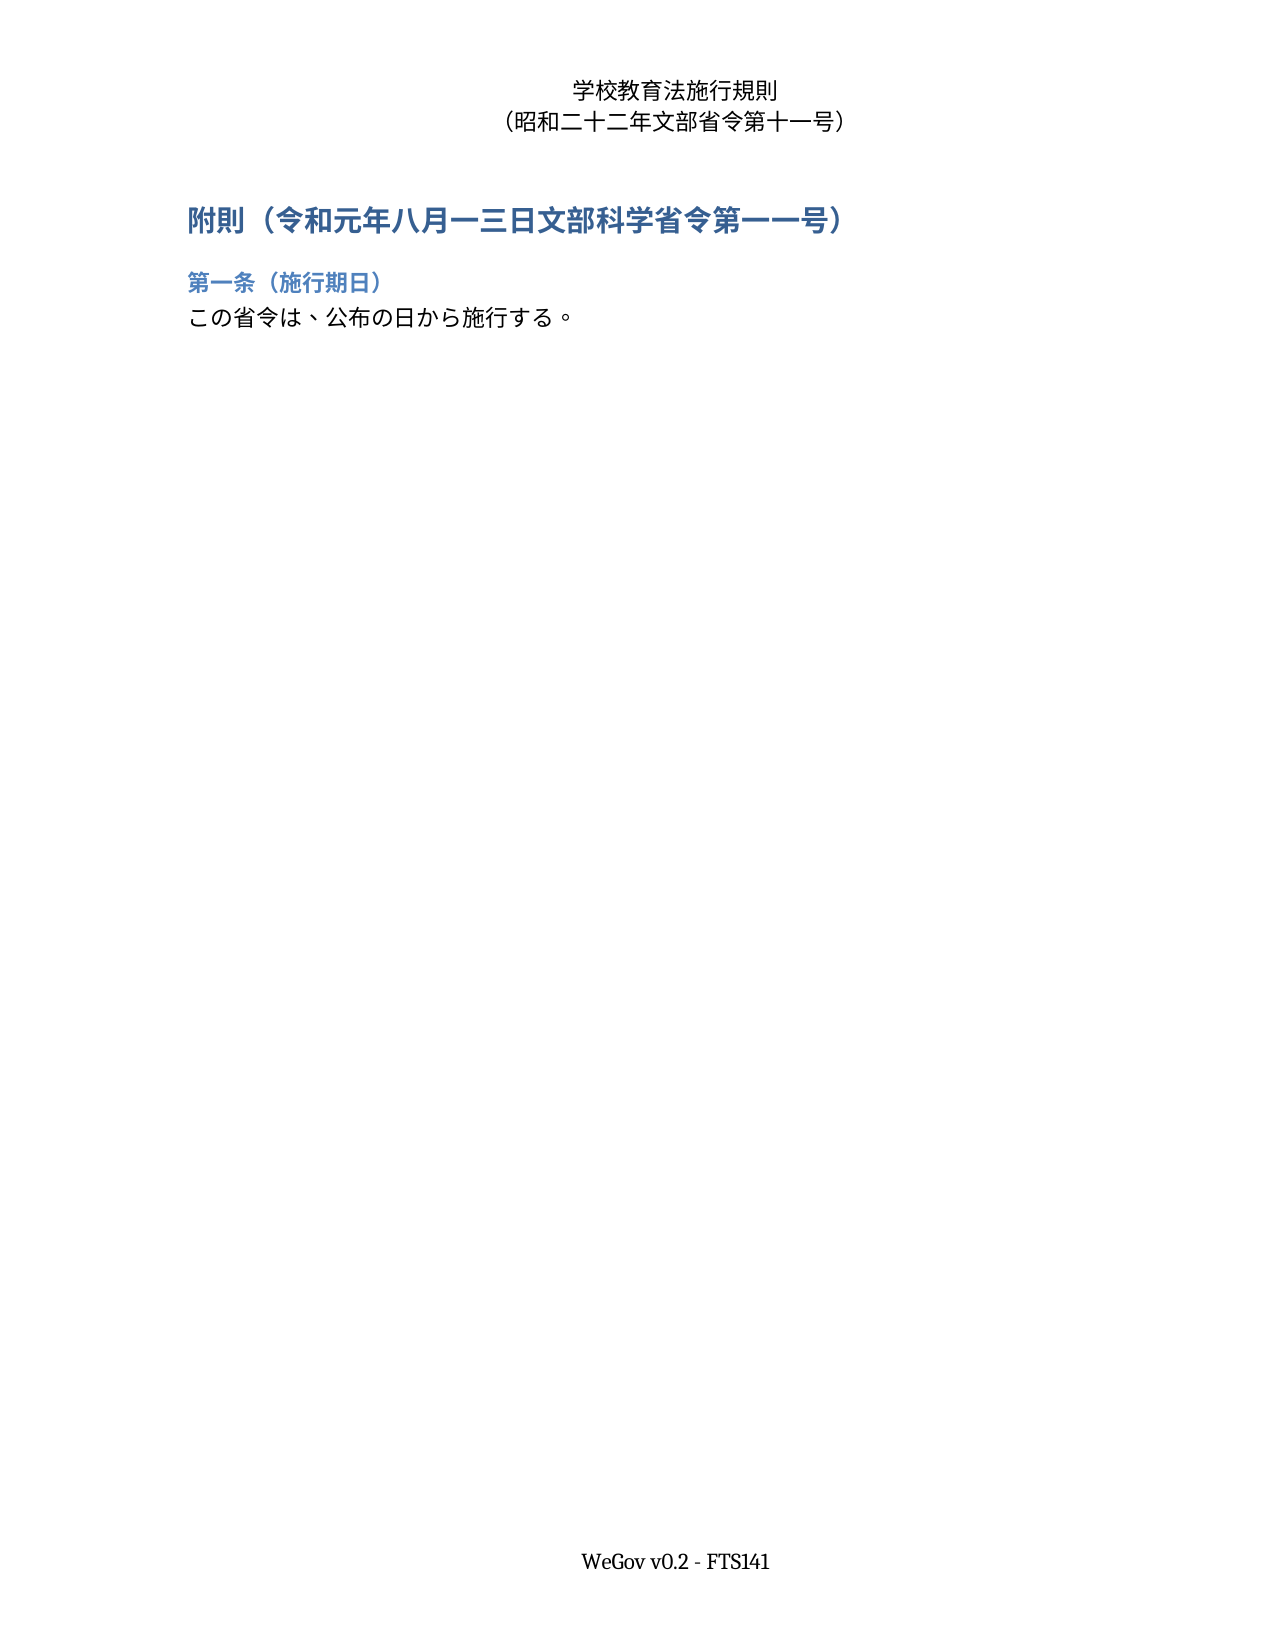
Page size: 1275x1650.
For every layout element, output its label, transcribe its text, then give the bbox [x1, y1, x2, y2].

subtitle 第一条（施行期日） [187, 266, 1087, 298]
text この省令は、公布の日から施行する。 [187, 302, 1087, 334]
subtitle 附則（令和元年八月一三日文部科学省令第一一号） [187, 200, 1087, 240]
